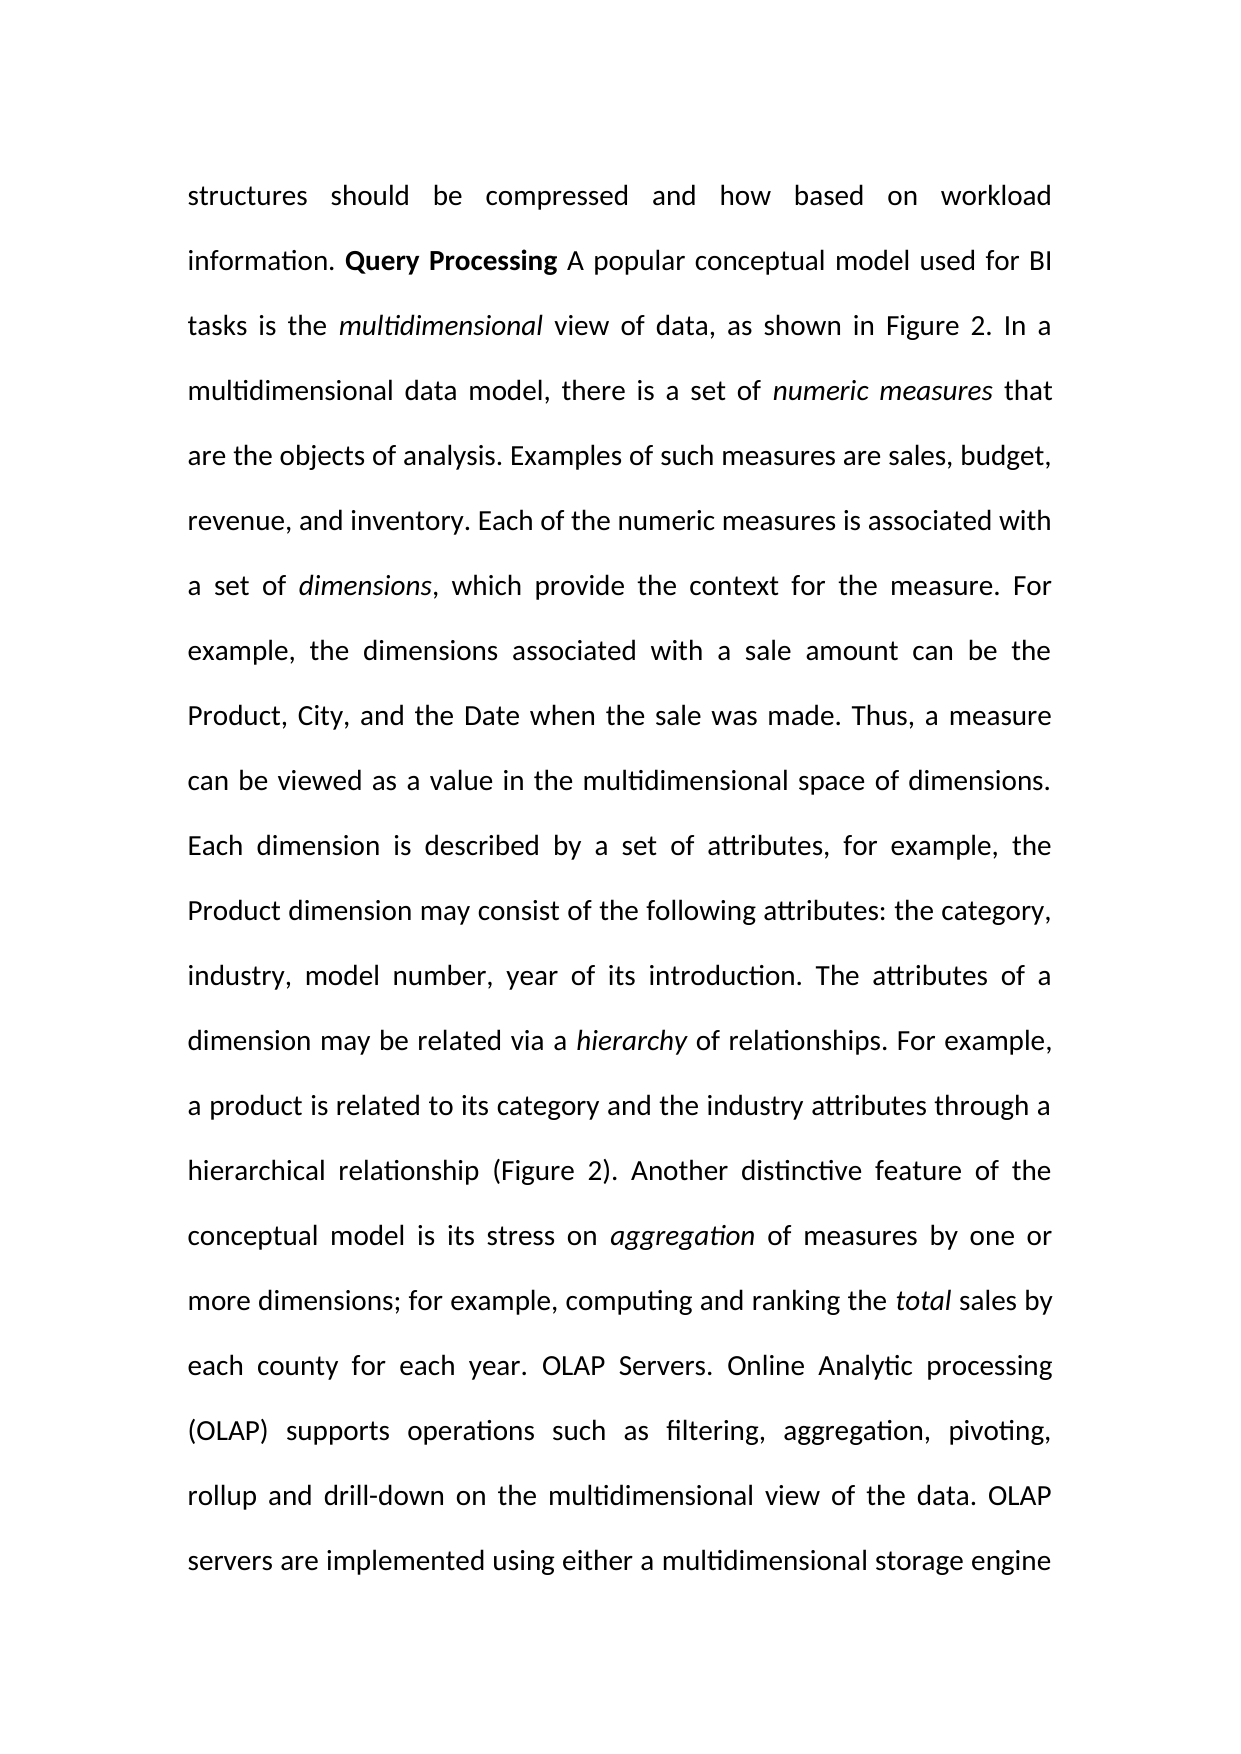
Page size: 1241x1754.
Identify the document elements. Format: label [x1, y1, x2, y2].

text [187, 162, 1053, 1592]
